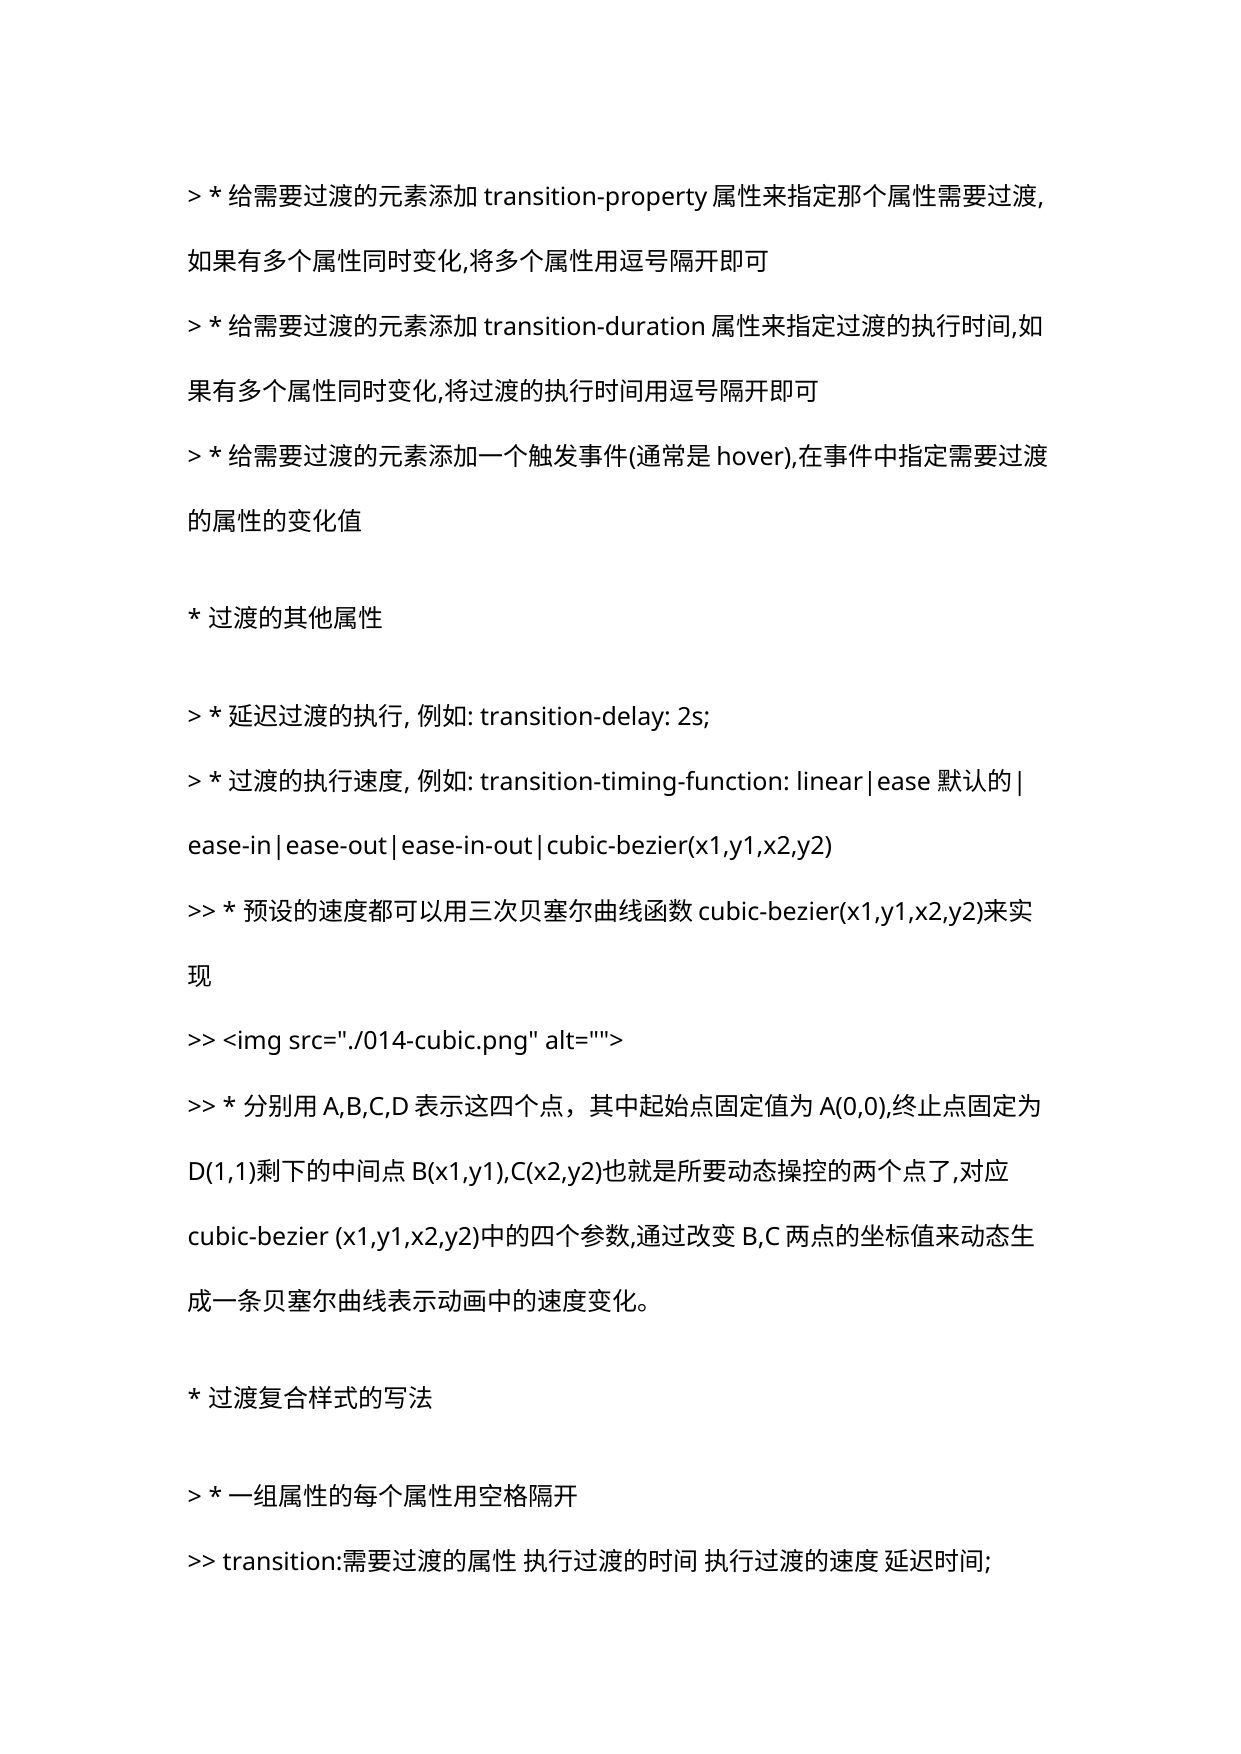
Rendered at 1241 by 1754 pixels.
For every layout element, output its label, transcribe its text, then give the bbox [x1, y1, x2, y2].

text > * 延迟过渡的执行, 例如: transition-delay: 2s; [187, 682, 1053, 747]
text >> <img src="./014-cubic.png" alt=""> [187, 1007, 1053, 1072]
text > * 给需要过渡的元素添加一个触发事件(通常是hover),在事件中指定需要过渡的属性的变化值 [187, 422, 1053, 552]
text >> transition:需要过渡的属性 执行过渡的时间 执行过渡的速度 延迟时间; [187, 1527, 1053, 1592]
text > * 给需要过渡的元素添加transition-duration属性来指定过渡的执行时间,如果有多个属性同时变化,将过渡的执行时间用逗号隔开即可 [187, 292, 1053, 422]
text > * 给需要过渡的元素添加transition-property属性来指定那个属性需要过渡,如果有多个属性同时变化,将多个属性用逗号隔开即可 [187, 162, 1053, 292]
text > * 一组属性的每个属性用空格隔开 [187, 1462, 1053, 1527]
text > * 过渡的执行速度, 例如: transition-timing-function: linear|ease 默认的|ease-in|ease-out|ease-in-out|cubic-bezier(x1,y1,x2,y2) [187, 747, 1053, 877]
text * 过渡复合样式的写法 [187, 1364, 1053, 1429]
text >> * 分别用A,B,C,D表示这四个点，其中起始点固定值为A(0,0),终止点固定为D(1,1)剩下的中间点B(x1,y1),C(x2,y2)也就是所要动态操控的两个点了,对应cubic-bezier (x1,y1,x2,y2)中的四个参数,通过改变B,C两点的坐标值来动态生成一条贝塞尔曲线表示动画中的速度变化。 [187, 1072, 1053, 1332]
text >> * 预设的速度都可以用三次贝塞尔曲线函数cubic-bezier(x1,y1,x2,y2)来实现 [187, 877, 1053, 1007]
text * 过渡的其他属性 [187, 584, 1053, 649]
